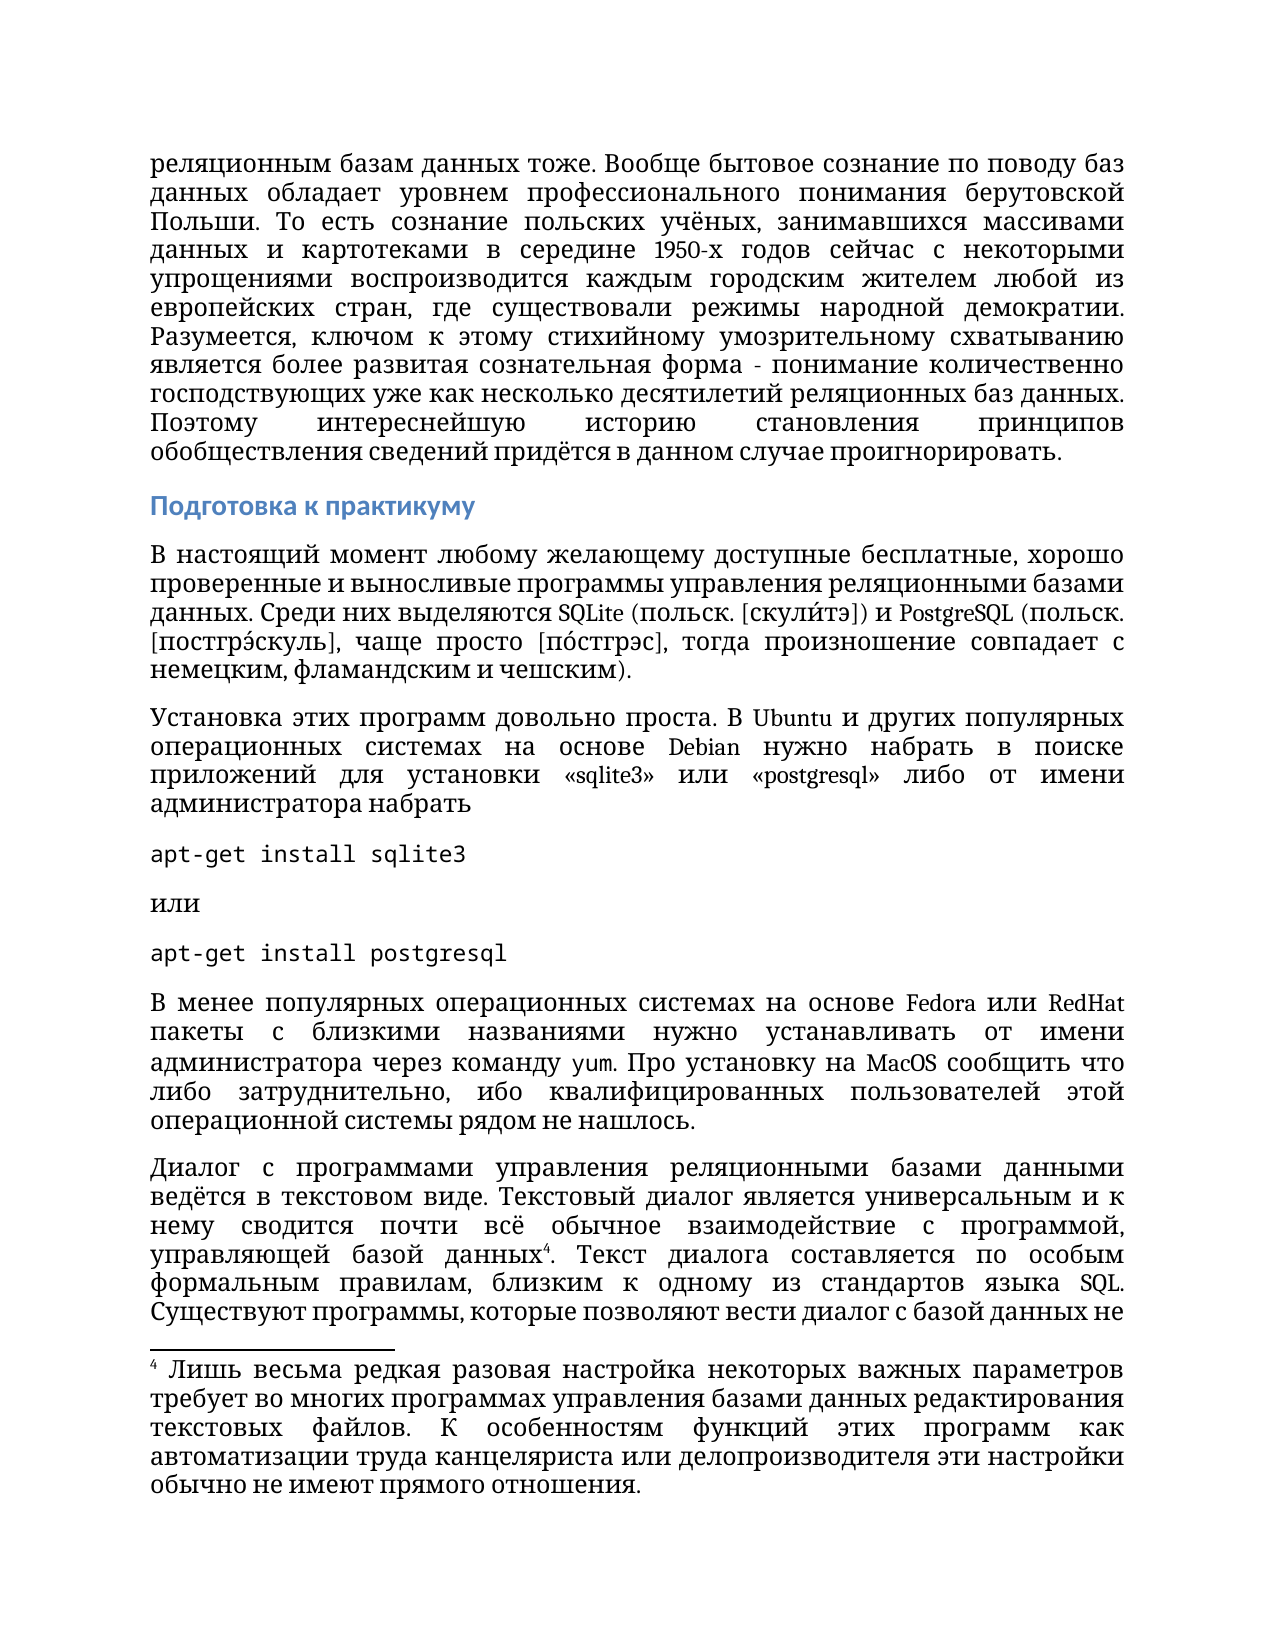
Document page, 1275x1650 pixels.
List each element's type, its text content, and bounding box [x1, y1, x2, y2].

text Установка этих программ довольно проста. В Ubuntu и других популярных операционных системах на основе Debian нужно набрать в поиске приложений для установки «sqlite3» или «postgresql» либо от имени администратора набрать [150, 704, 1125, 819]
text В настоящий момент любому желающему доступные бесплатные, хорошо проверенные и выносливые программы управления реляционными базами данных. Среди них выделяются SQLite (польск. [скули́тэ]) и PostgreSQL (польск. [постгрэ́скуль], чаще просто [по́стгрэс], тогда произношение совпадает с немецким, фламандским и чешским). [150, 541, 1125, 685]
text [150, 1154, 1125, 1327]
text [150, 150, 1125, 466]
text apt-get install sqlite3 [150, 838, 1125, 869]
text или [150, 890, 1125, 918]
text В менее популярных операционных системах на основе Fedora или RedHat пакеты с близкими названиями нужно устанавливать от имени администратора через команду yum. Про установку на MacOS сообщить что либо затруднительно, ибо квалифицированных пользователей этой операционной системы рядом не нашлось. [150, 989, 1125, 1136]
subtitle Подготовка к практикуму [150, 487, 1125, 523]
text apt-get install postgresql [150, 937, 1125, 968]
